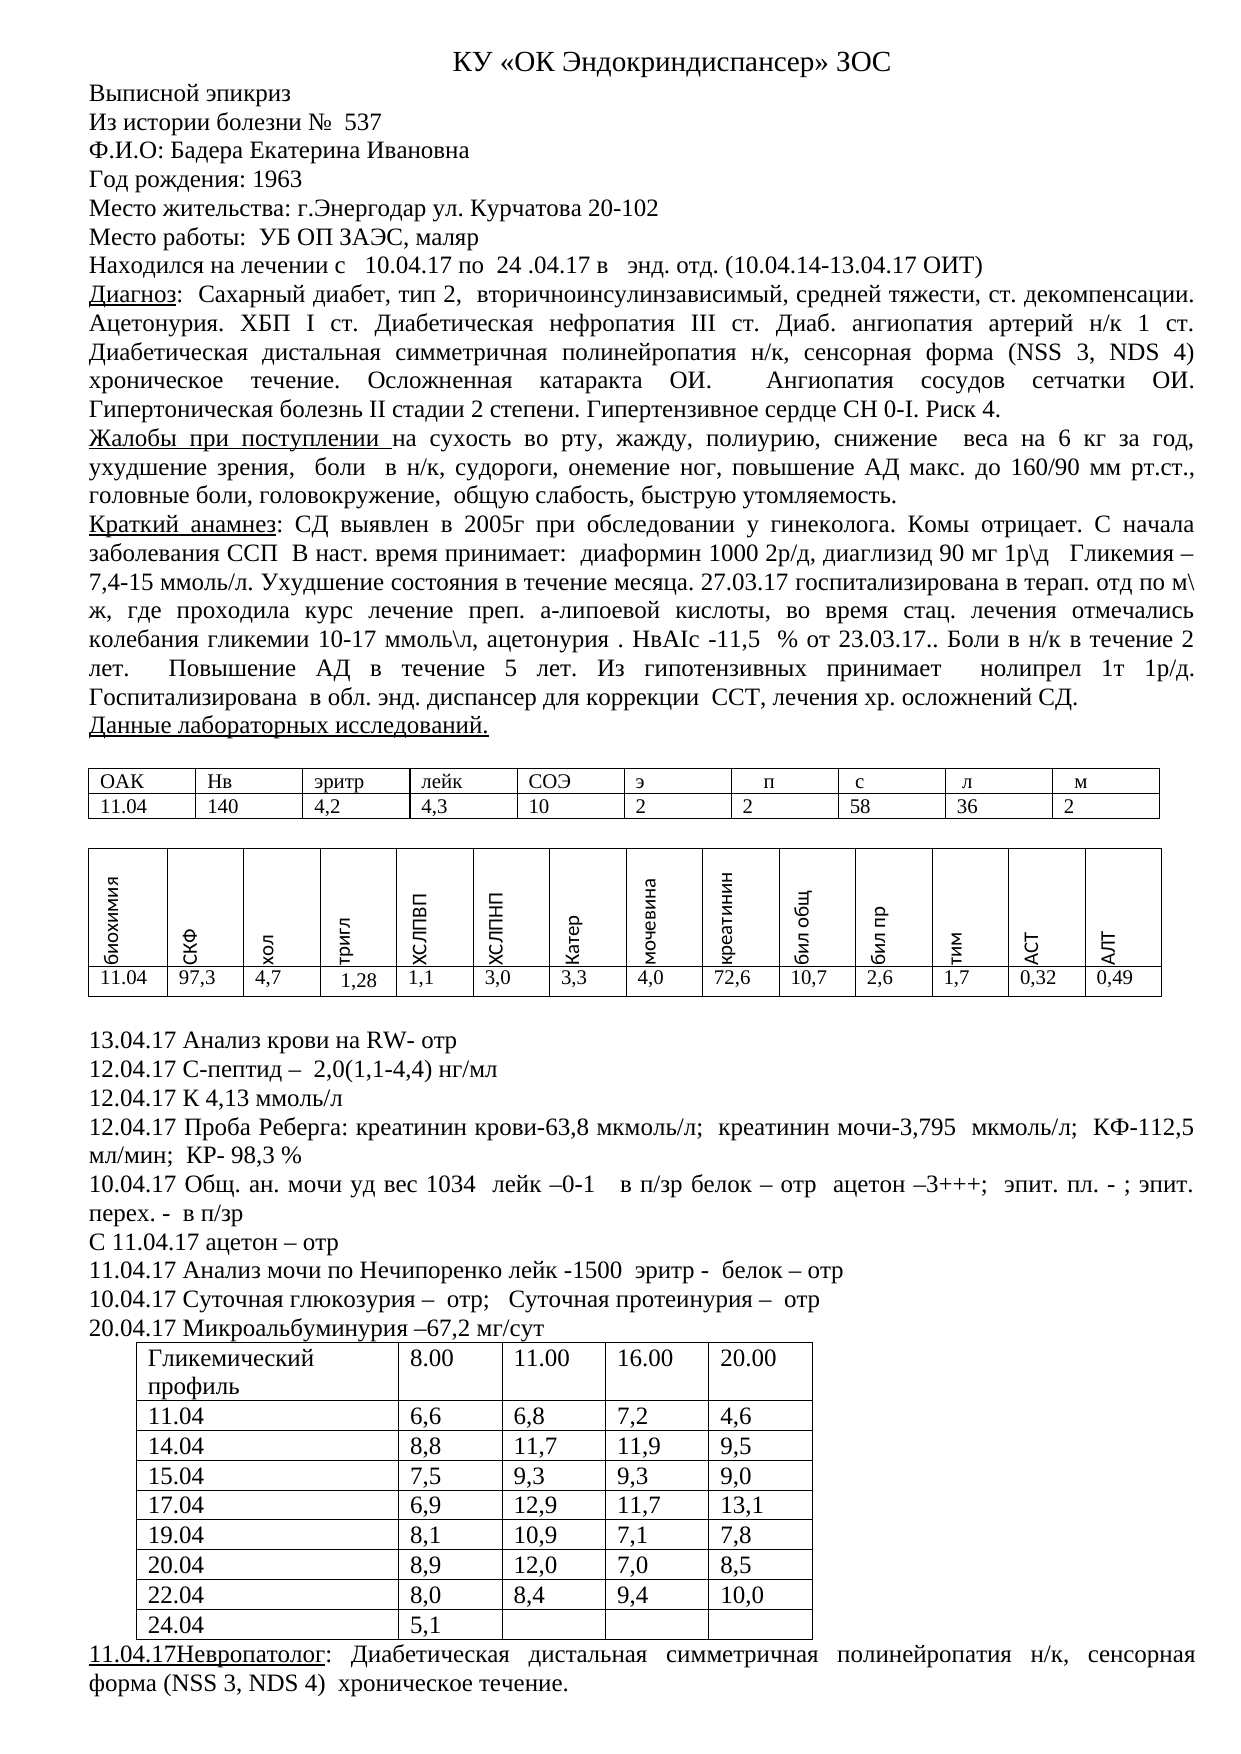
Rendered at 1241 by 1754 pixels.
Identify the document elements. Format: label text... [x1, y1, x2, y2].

table_cell 0,32 [1009, 967, 1085, 996]
table_cell 12,9 [503, 1491, 605, 1519]
table_cell 4,6 [709, 1401, 812, 1430]
table_cell 15.04 [137, 1461, 398, 1489]
table_cell 12,0 [503, 1550, 605, 1579]
table_cell 2 [732, 794, 838, 818]
table_header Катер [550, 849, 626, 966]
table_cell 24.04 [137, 1610, 398, 1638]
subtitle Выписной эпикриз [89, 78, 1202, 107]
table_cell 11,7 [503, 1431, 605, 1460]
table_header 16.00 [606, 1343, 708, 1400]
table_header ОАК [89, 769, 195, 793]
table_header лейк [411, 769, 517, 793]
table_cell 1,1 [397, 967, 473, 996]
table_header СОЭ [518, 769, 624, 793]
table_cell 6,9 [399, 1491, 502, 1519]
table_header Гликемический профиль [137, 1343, 398, 1400]
table_cell 8,8 [399, 1431, 502, 1460]
table_header тригл [321, 849, 396, 966]
table_cell 0,49 [1086, 967, 1161, 996]
table_cell 5,1 [399, 1610, 502, 1638]
table_cell 9,0 [709, 1461, 812, 1489]
table_cell 4,3 [411, 794, 517, 818]
table_cell 1,7 [933, 967, 1008, 996]
text Данные лабораторных исследований. [89, 710, 1196, 739]
table_header хол [244, 849, 320, 966]
table_cell 2 [1053, 794, 1159, 818]
subtitle Ф.И.О: Бадера Екатерина Ивановна [89, 135, 1196, 164]
table_cell 8,4 [503, 1580, 605, 1609]
table_cell 11.04 [89, 967, 167, 996]
text 11.04.17 Анализ мочи по Нечипоренко лейк -1500 эритр - белок – отр [89, 1255, 1196, 1284]
table_header тим [933, 849, 1008, 966]
table_cell 22.04 [137, 1580, 398, 1609]
text 10.04.17 Суточная глюкозурия – отр; Суточная протеинурия – отр [89, 1284, 1196, 1313]
table_cell 72,6 [703, 967, 779, 996]
table_cell 13,1 [709, 1491, 812, 1519]
table_cell 36 [946, 794, 1052, 818]
table_cell 14.04 [137, 1431, 398, 1460]
table_cell 17.04 [137, 1491, 398, 1519]
table_cell [709, 1610, 812, 1638]
table_cell 58 [839, 794, 945, 818]
text С 11.04.17 ацетон – отр [89, 1227, 1196, 1255]
table_cell 9,5 [709, 1431, 812, 1460]
table_header бил общ [780, 849, 855, 966]
table_cell 8,0 [399, 1580, 502, 1609]
table_header биохимия [89, 849, 167, 966]
table_cell 2,6 [856, 967, 932, 996]
table_header ХСЛПНП [474, 849, 549, 966]
table_cell 7,8 [709, 1520, 812, 1549]
subtitle Из истории болезни № 537 [89, 107, 1196, 135]
text Жалобы при поступлении на сухость во рту, жажду, полиурию, снижение веса на 6 кг за год, ухудшение зрения, боли в н/к, судороги, онемение ног, повышение АД макс. до 160/90 мм рт.ст., головные боли, головокружение, общую слабость, быструю утомляемость. [89, 423, 1196, 509]
table_header СКФ [168, 849, 243, 966]
text 13.04.17 Анализ крови на RW- отр [89, 1025, 1196, 1054]
table_cell 9,3 [503, 1461, 605, 1489]
table_cell 7,1 [606, 1520, 708, 1549]
table_cell 11.04 [137, 1401, 398, 1430]
table_header 20.00 [709, 1343, 812, 1400]
text Место жительства: г.Энергодар ул. Курчатова 20-102 [89, 193, 1196, 222]
table_cell 97,3 [168, 967, 243, 996]
text 12.04.17 Проба Реберга: креатинин крови-63,8 мкмоль/л; креатинин мочи-3,795 мкмоль/л; КФ-112,5 мл/мин; КР- 98,3 % [89, 1112, 1196, 1169]
text 11.04.17Невропатолог: Диабетическая дистальная симметричная полинейропатия н/к, сенсорная форма (NSS 3, NDS 4) хроническое течение. [89, 1639, 1196, 1697]
table_cell 8,9 [399, 1550, 502, 1579]
table_cell 11,7 [606, 1491, 708, 1519]
table_header с [839, 769, 945, 793]
table_cell 4,0 [627, 967, 702, 996]
table_cell 4,2 [303, 794, 409, 818]
text 12.04.17 К 4,13 ммоль/л [89, 1083, 1196, 1112]
table_header 11.00 [503, 1343, 605, 1400]
table_cell 11.04 [89, 794, 195, 818]
table_cell 140 [196, 794, 302, 818]
table_header эритр [303, 769, 409, 793]
table_cell 7,5 [399, 1461, 502, 1489]
text Краткий анамнез: СД выявлен в 2005г при обследовании у гинеколога. Комы отрицает. С начала заболевания ССП В наст. время принимает: диаформин 1000 2р/д, диаглизид 90 мг 1р\д Гликемия –7,4-15 ммоль/л. Ухудшение состояния в течение месяца. 27.03.17 госпитализирована в терап. отд по м\ж, где проходила курс лечение преп. а-липоевой кислоты, во время стац. лечения отмечались колебания гликемии 10-17 ммоль\л, ацетонурия . НвАIс -11,5 % от 23.03.17.. Боли в н/к в течение 2 лет. Повышение АД в течение 5 лет. Из гипотензивных принимает нолипрел 1т 1р/д. Госпитализирована в обл. энд. диспансер для коррекции ССТ, лечения хр. осложнений СД. [89, 509, 1196, 710]
table_cell 4,7 [244, 967, 320, 996]
text 12.04.17 С-пептид – 2,0(1,1-4,4) нг/мл [89, 1054, 1196, 1083]
table_cell 3,0 [474, 967, 549, 996]
table_header 8.00 [399, 1343, 502, 1400]
table_cell 6,6 [399, 1401, 502, 1430]
table_cell 7,0 [606, 1550, 708, 1579]
table_header л [946, 769, 1052, 793]
table_cell 7,2 [606, 1401, 708, 1430]
text Место работы: УБ ОП ЗАЭС, маляр [89, 222, 1196, 250]
table_cell 11,9 [606, 1431, 708, 1460]
table_cell 20.04 [137, 1550, 398, 1579]
table_header АЛТ [1086, 849, 1161, 966]
table_cell 9,4 [606, 1580, 708, 1609]
table_cell 8,1 [399, 1520, 502, 1549]
table_header Нв [196, 769, 302, 793]
table_header креатинин [703, 849, 779, 966]
table_cell 8,5 [709, 1550, 812, 1579]
table_cell 10 [518, 794, 624, 818]
table_header мочевина [627, 849, 702, 966]
table_cell 9,3 [606, 1461, 708, 1489]
table_header бил пр [856, 849, 932, 966]
table_cell 1,28 [321, 967, 396, 996]
table_cell [503, 1610, 605, 1638]
table_header АСТ [1009, 849, 1085, 966]
table_cell 10,7 [780, 967, 855, 996]
table_header ХСЛПВП [397, 849, 473, 966]
table_header э [625, 769, 731, 793]
subtitle 20.04.17 Микроальбуминурия –67,2 мг/сут [89, 1313, 1196, 1342]
text Диагноз: Сахарный диабет, тип 2, вторичноинсулинзависимый, средней тяжести, ст. декомпенсации. Ацетонурия. ХБП I ст. Диабетическая нефропатия III ст. Диаб. ангиопатия артерий н/к 1 ст. Диабетическая дистальная симметричная полинейропатия н/к, сенсорная форма (NSS 3, NDS 4) хроническое течение. Осложненная катаракта ОИ. Ангиопатия сосудов сетчатки ОИ. Гипертоническая болезнь II стадии 2 степени. Гипертензивное сердце СН 0-I. Риск 4. [89, 279, 1196, 423]
table_cell 6,8 [503, 1401, 605, 1430]
table_cell 3,3 [550, 967, 626, 996]
table_cell 10,9 [503, 1520, 605, 1549]
table_header п [732, 769, 838, 793]
table_cell [606, 1610, 708, 1638]
table_cell 10,0 [709, 1580, 812, 1609]
table_cell 19.04 [137, 1520, 398, 1549]
table_cell 2 [625, 794, 731, 818]
table_header м [1053, 769, 1159, 793]
text Находился на лечении с 10.04.17 по 24 .04.17 в энд. отд. (10.04.14-13.04.17 ОИТ) [89, 250, 1196, 279]
text Год рождения: 1963 [89, 164, 1196, 193]
subtitle 10.04.17 Общ. ан. мочи уд вес 1034 лейк –0-1 в п/зр белок – отр ацетон –3+++; эпит. пл. - ; эпит. перех. - в п/зр [89, 1169, 1196, 1227]
